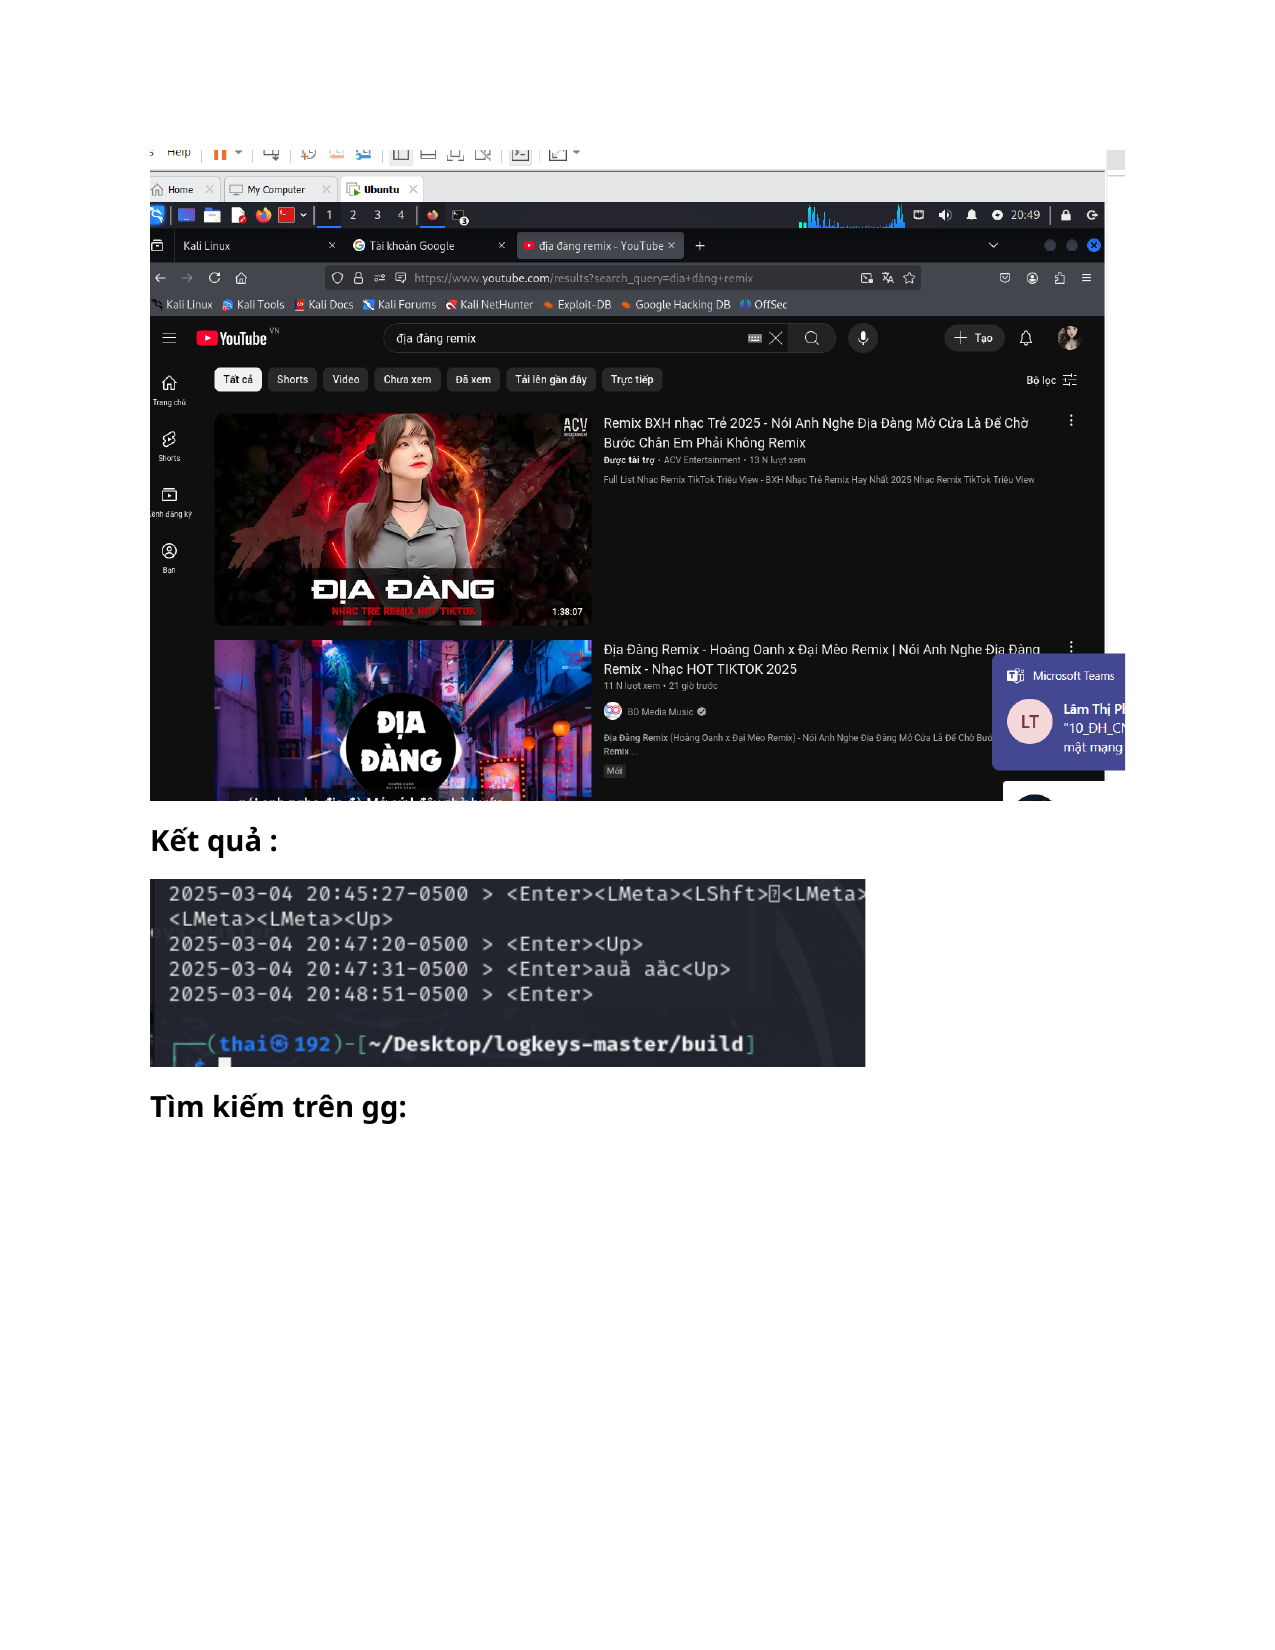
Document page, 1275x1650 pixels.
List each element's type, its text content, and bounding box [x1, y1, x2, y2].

picture [150, 150, 1125, 801]
picture [150, 879, 866, 1067]
text Tìm kiếm trên gg: [150, 1086, 1125, 1126]
text Kết quả : [150, 820, 1125, 860]
